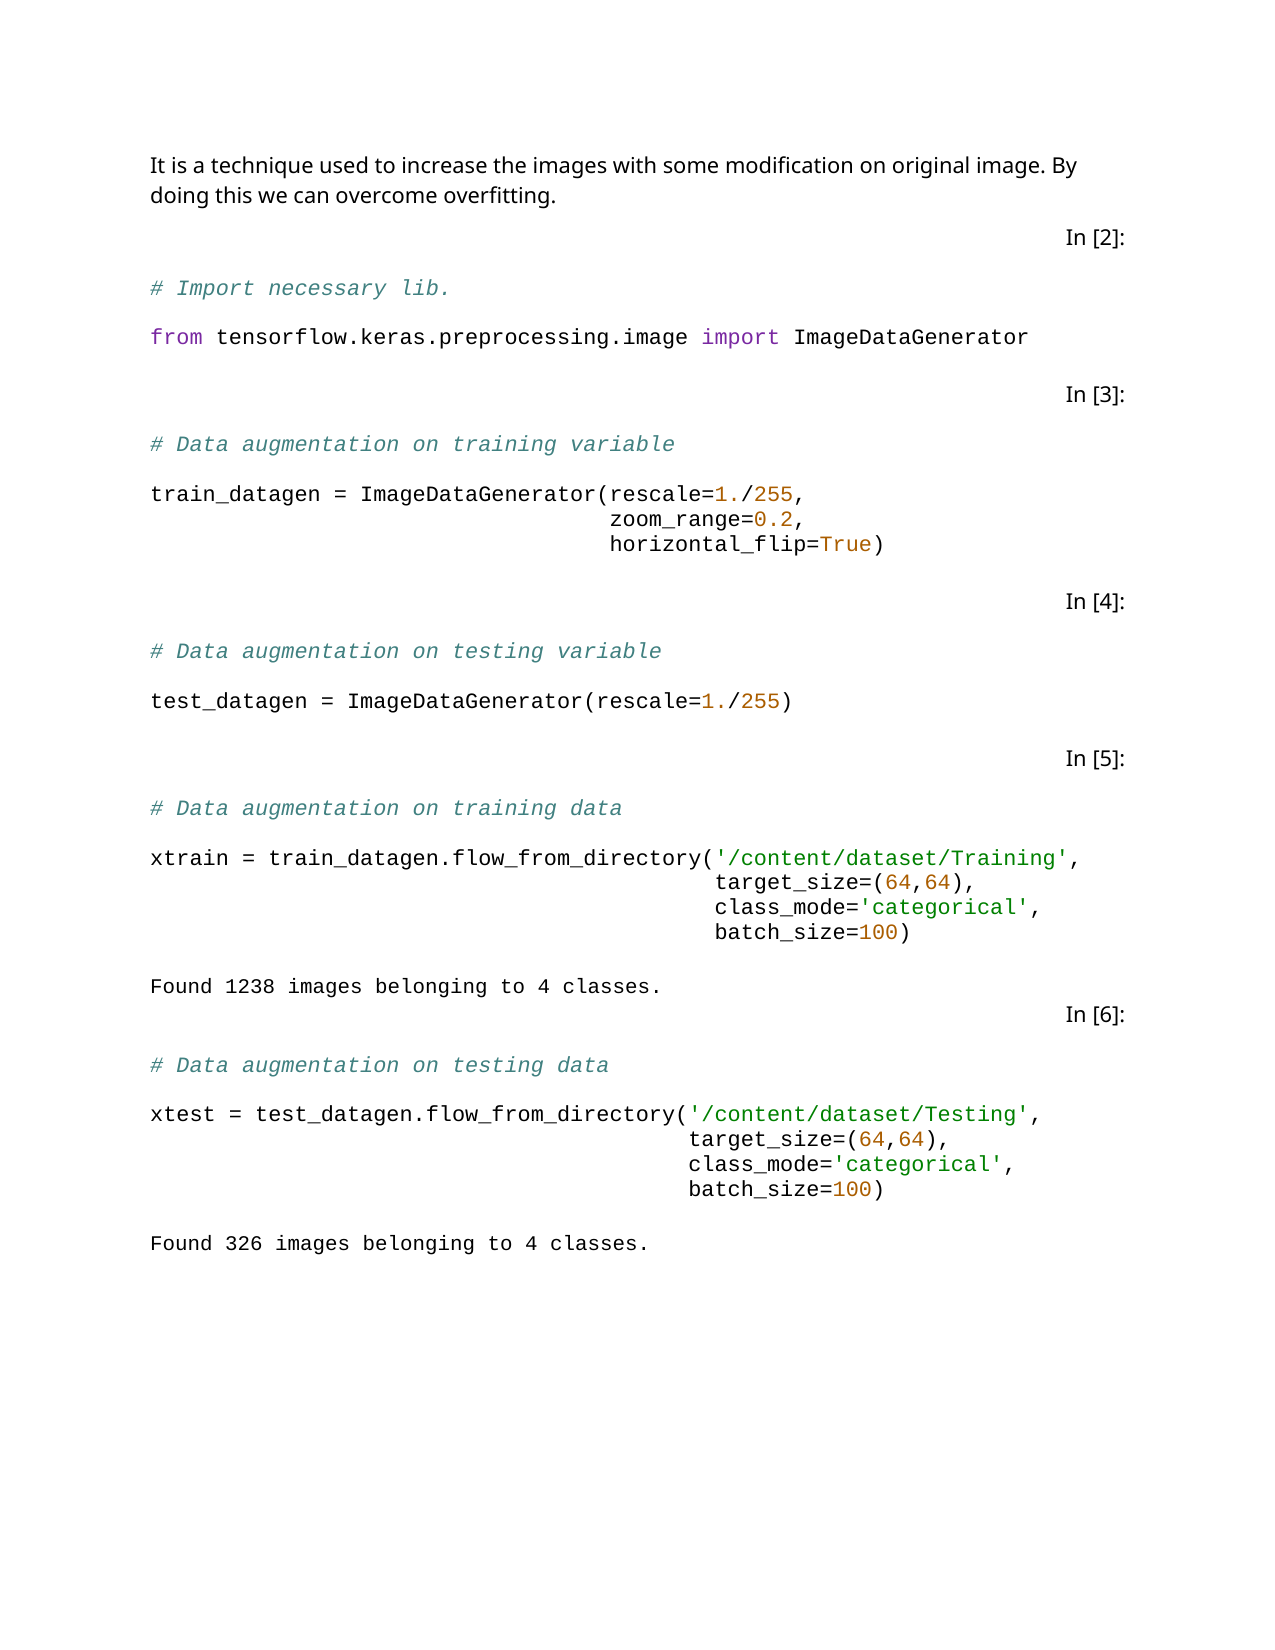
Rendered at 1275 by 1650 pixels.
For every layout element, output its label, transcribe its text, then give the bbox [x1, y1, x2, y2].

text target_size=(64,64), [150, 1128, 1125, 1153]
text In [4]: [150, 586, 1125, 615]
text class_mode='categorical', [150, 1153, 1125, 1178]
text # Data augmentation on training data [150, 797, 1125, 822]
text from tensorflow.keras.preprocessing.image import ImageDataGenerator [150, 326, 1125, 351]
text In [6]: [150, 999, 1125, 1029]
text batch_size=100) [150, 921, 1125, 946]
text In [5]: [150, 743, 1125, 772]
text test_datagen = ImageDataGenerator(rescale=1./255) [150, 690, 1125, 714]
text It is a technique used to increase the images with some modification on original image. By doing this we can overcome overfitting. [150, 150, 1125, 209]
text batch_size=100) [150, 1178, 1125, 1203]
text target_size=(64,64), [150, 872, 1125, 896]
text # Data augmentation on testing data [150, 1054, 1125, 1079]
text zoom_range=0.2, [150, 508, 1125, 533]
text # Data augmentation on training variable [150, 434, 1125, 458]
text class_mode='categorical', [150, 896, 1125, 921]
text # Data augmentation on testing variable [150, 640, 1125, 665]
text train_datagen = ImageDataGenerator(rescale=1./255, [150, 483, 1125, 508]
text xtest = test_datagen.flow_from_directory('/content/dataset/Testing', [150, 1103, 1125, 1128]
text In [3]: [150, 379, 1125, 409]
text horizontal_flip=True) [150, 533, 1125, 558]
text In [2]: [150, 222, 1125, 252]
text Found 1238 images belonging to 4 classes. [150, 974, 1125, 999]
text Found 326 images belonging to 4 classes. [150, 1231, 1125, 1256]
text xtrain = train_datagen.flow_from_directory('/content/dataset/Training', [150, 847, 1125, 872]
text # Import necessary lib. [150, 277, 1125, 301]
